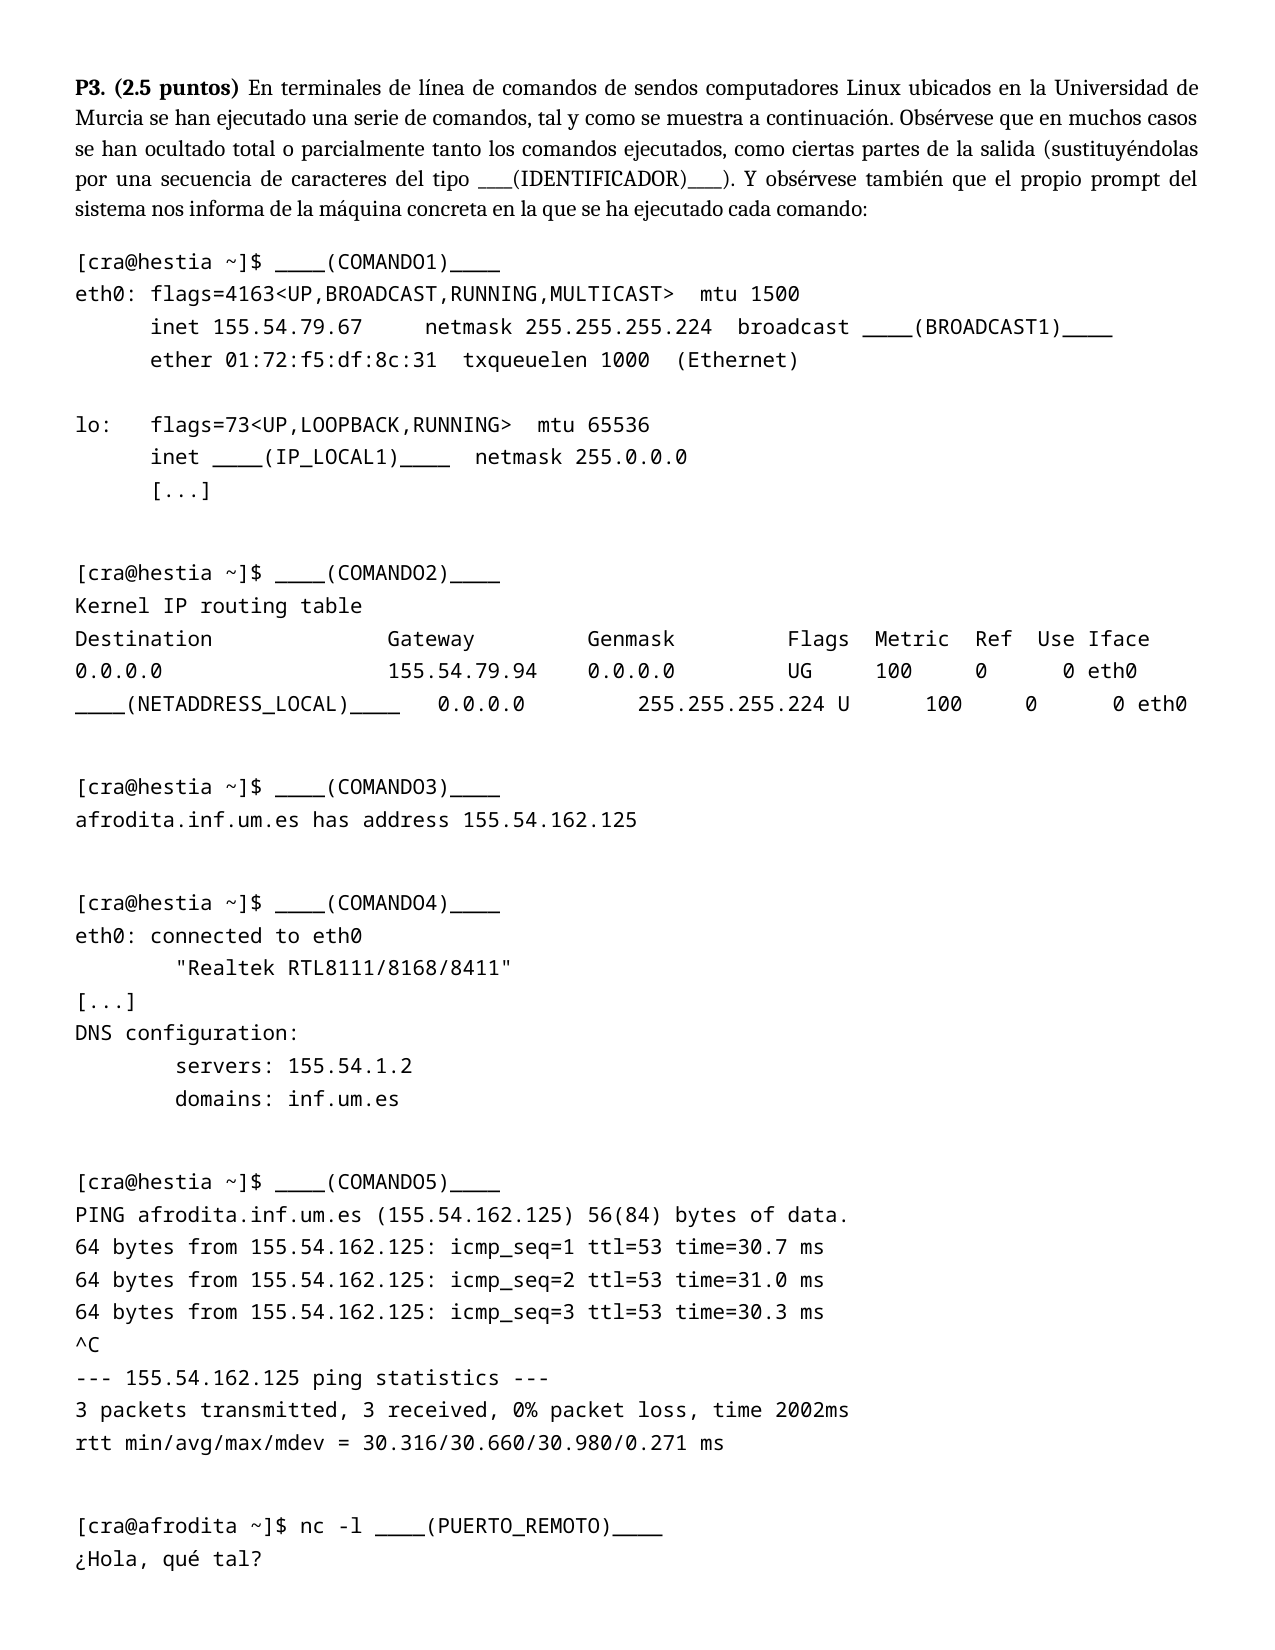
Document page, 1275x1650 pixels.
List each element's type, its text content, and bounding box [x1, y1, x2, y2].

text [75, 1511, 1200, 1572]
text P3. (2.5 puntos) En terminales de línea de comandos de sendos computadores Linux ubicados en la Universidad de Murcia se han ejecutado una serie de comandos, tal y como se muestra a continuación. Obsérvese que en muchos casos se han ocultado total o parcialmente tanto los comandos ejecutados, como ciertas partes de la salida (sustituyéndolas por una secuencia de caracteres del tipo ____(IDENTIFICADOR)____). Y obsérvese también que el propio prompt del sistema nos informa de la máquina concreta en la que se ha ejecutado cada comando: [75, 75, 1200, 222]
text [cra@hestia ~]$ ____(COMANDO3)____ afrodita.inf.um.es has address 155.54.162.125 [75, 772, 1200, 863]
text [cra@hestia ~]$ ____(COMANDO4)____ eth0: connected to eth0 "Realtek RTL8111/8168/8411" [...] DNS configuration: servers: 155.54.1.2 domains: inf.um.es [75, 888, 1200, 1142]
text [cra@hestia ~]$ ____(COMANDO5)____ PING afrodita.inf.um.es (155.54.162.125) 56(84) bytes of data. 64 bytes from 155.54.162.125: icmp_seq=1 ttl=53 time=30.7 ms 64 bytes from 155.54.162.125: icmp_seq=2 ttl=53 time=31.0 ms 64 bytes from 155.54.162.125: icmp_seq=3 ttl=53 time=30.3 ms ^C --- 155.54.162.125 ping statistics --- 3 packets transmitted, 3 received, 0% packet loss, time 2002ms rtt min/avg/max/mdev = 30.316/30.660/30.980/0.271 ms [75, 1167, 1200, 1487]
text [cra@hestia ~]$ ____(COMANDO2)____ Kernel IP routing table Destination Gateway Genmask Flags Metric Ref Use Iface 0.0.0.0 155.54.79.94 0.0.0.0 UG 100 0 0 eth0 ____(NETADDRESS_LOCAL)____ 0.0.0.0 255.255.255.224 U 100 0 0 eth0 [75, 558, 1200, 747]
text [cra@hestia ~]$ ____(COMANDO1)____ eth0: flags=4163<UP,BROADCAST,RUNNING,MULTICAST> mtu 1500 inet 155.54.79.67 netmask 255.255.255.224 broadcast ____(BROADCAST1)____ ether 01:72:f5:df:8c:31 txqueuelen 1000 (Ethernet) lo: flags=73<UP,LOOPBACK,RUNNING> mtu 65536 inet ____(IP_LOCAL1)____ netmask 255.0.0.0 [...] [75, 247, 1200, 534]
